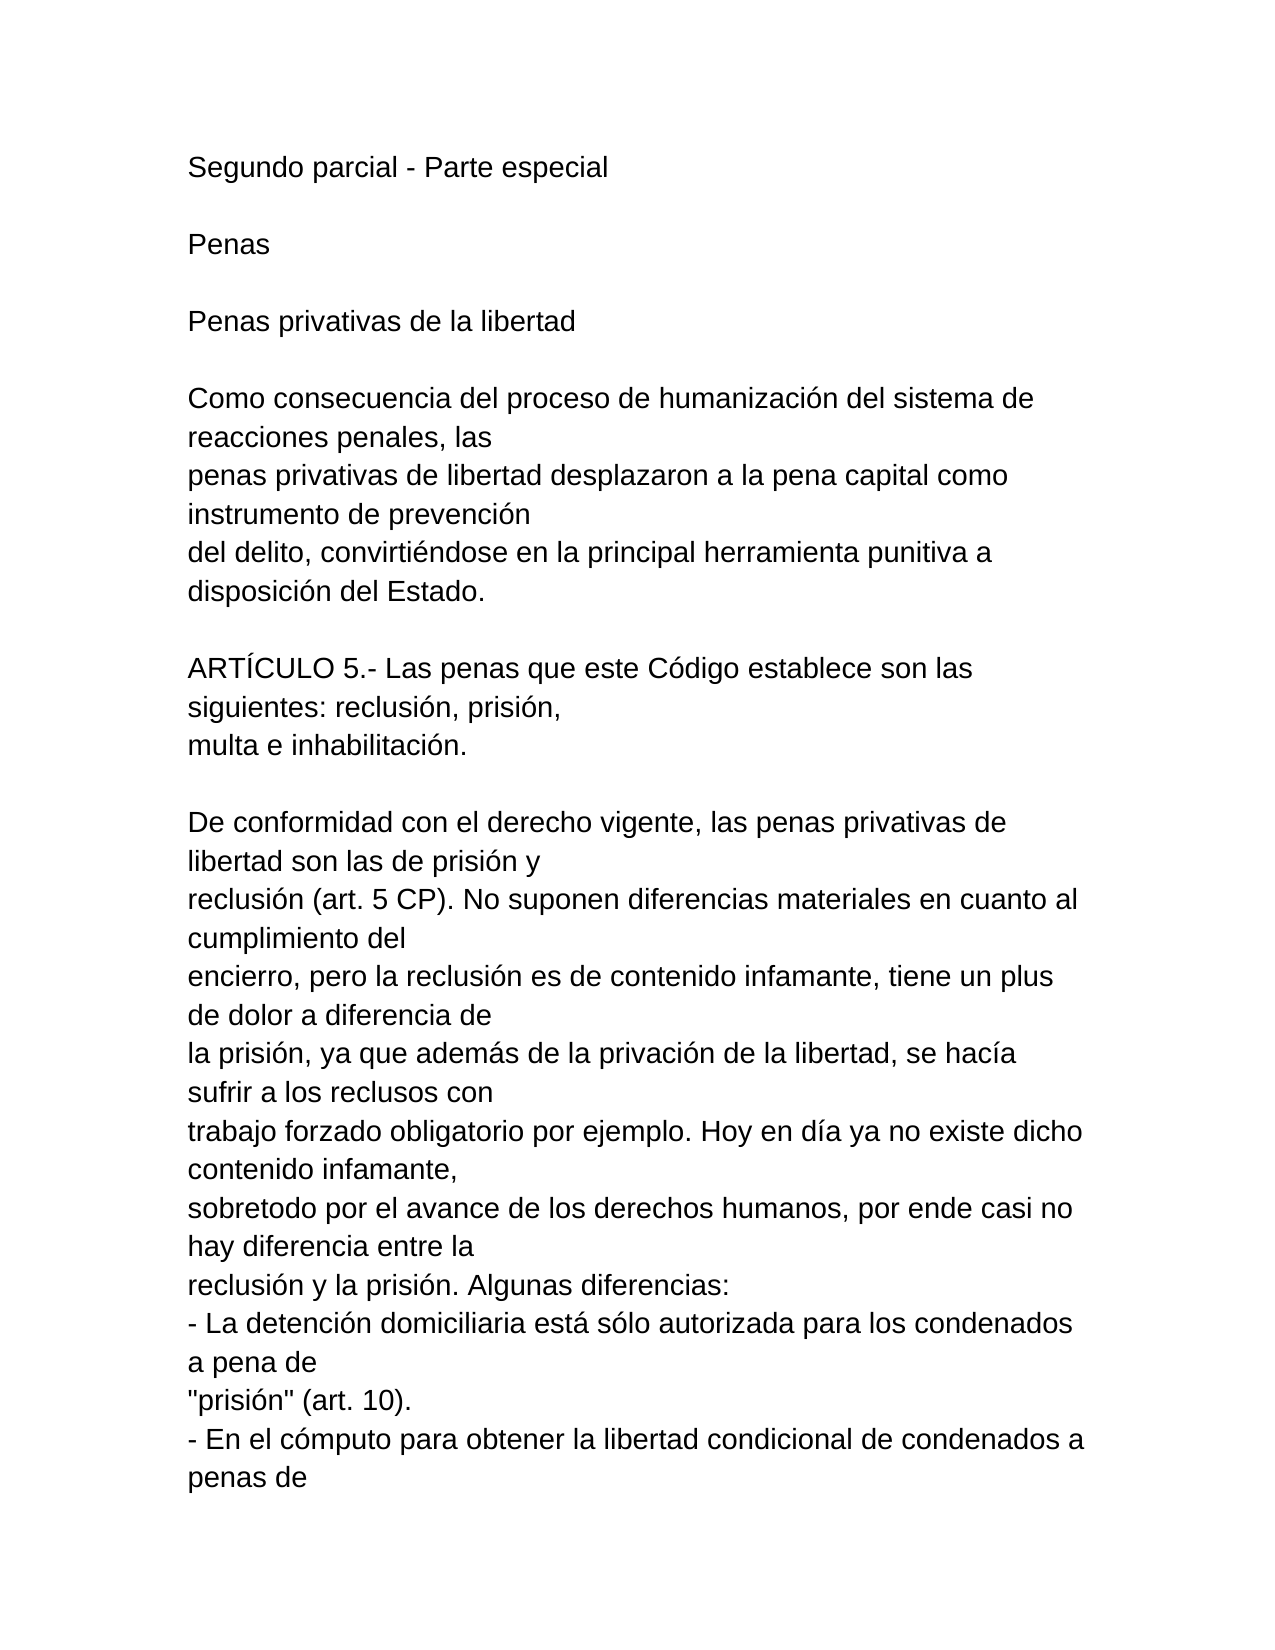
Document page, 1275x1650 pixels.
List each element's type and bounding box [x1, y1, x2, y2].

text [187, 150, 1087, 1494]
